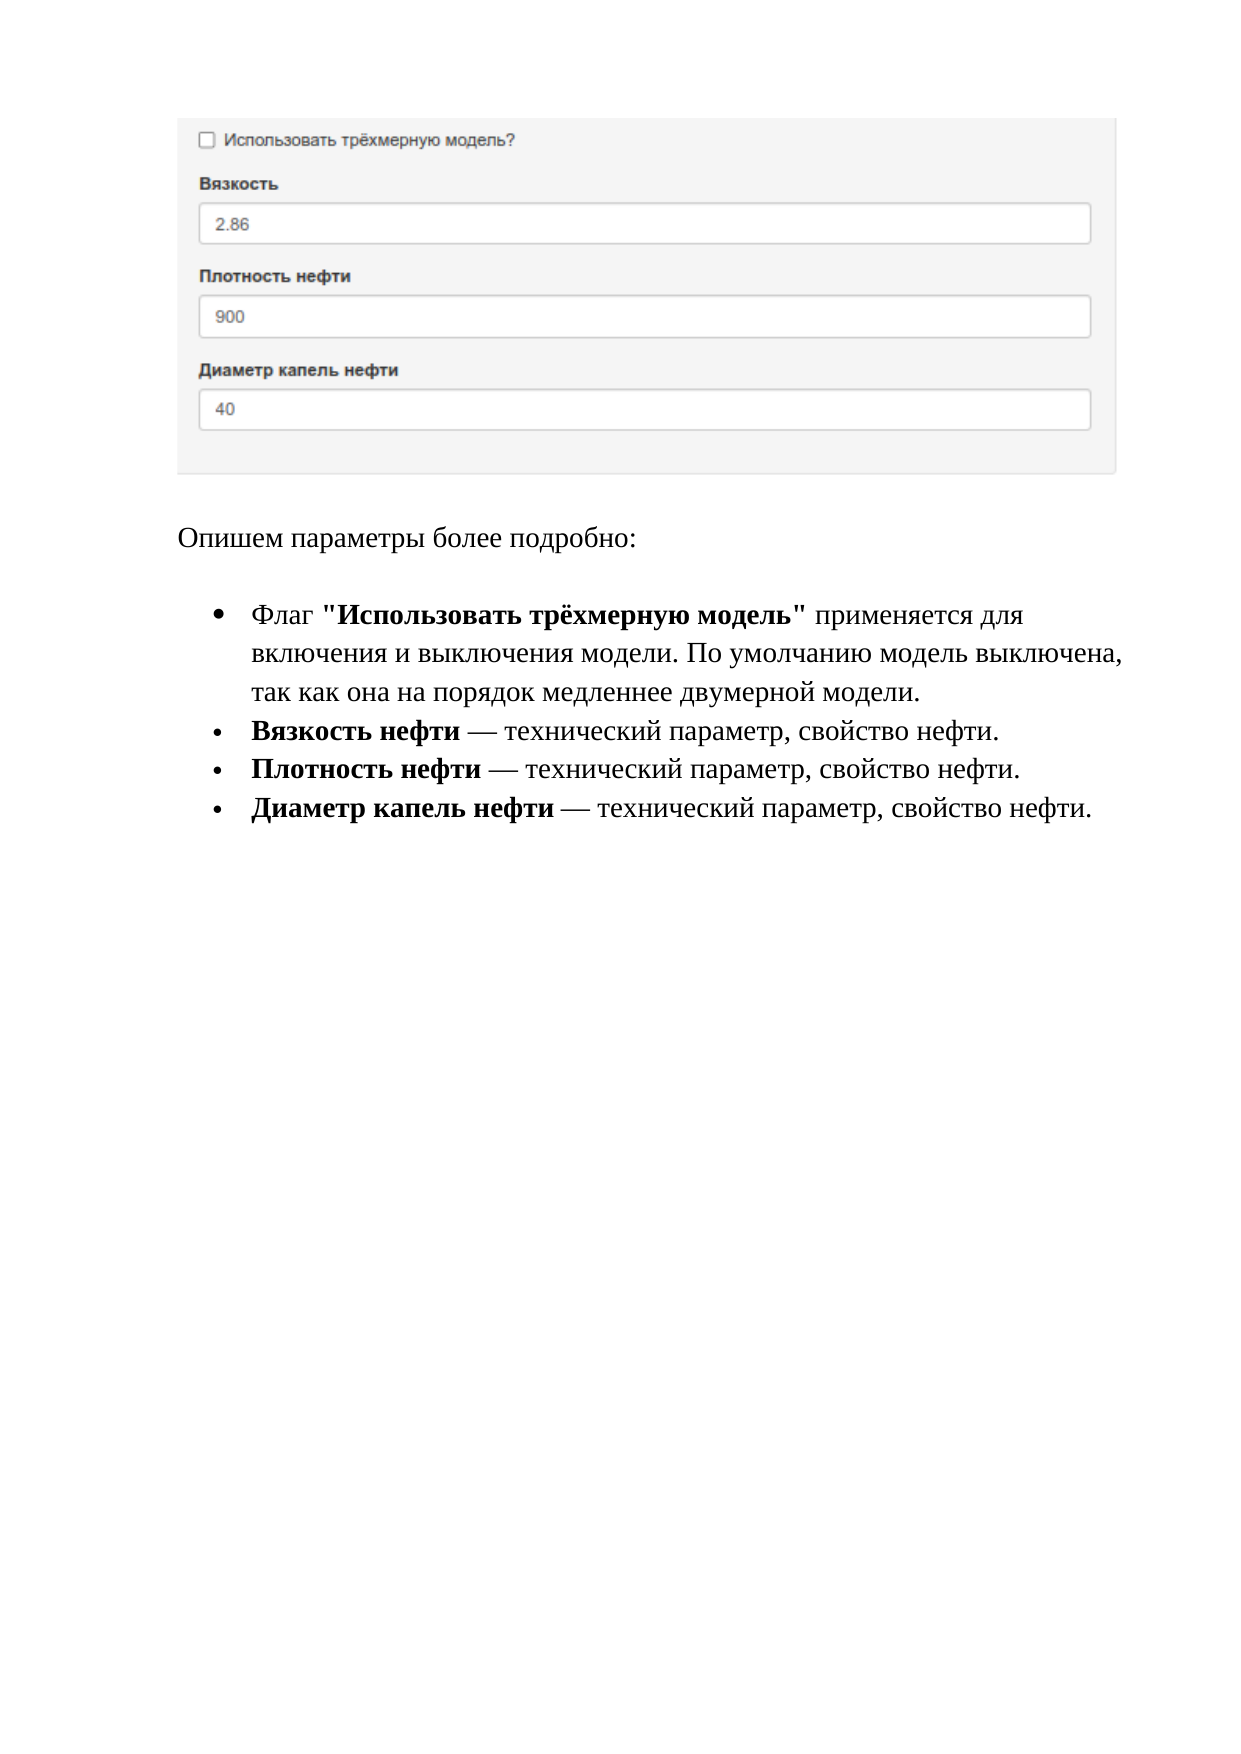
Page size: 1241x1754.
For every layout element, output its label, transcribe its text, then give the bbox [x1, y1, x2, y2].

list Плотность нефти — технический параметр, свойство нефти. [213, 751, 1152, 785]
list Флаг "Использовать трёхмерную модель" применяется для включения и выключения модели. По умолчанию модель выключена, так как она на порядок медленнее двумерной модели. [213, 597, 1152, 708]
list Вязкость нефти — технический параметр, свойство нефти. [213, 713, 1152, 746]
list Диаметр капель нефти — технический параметр, свойство нефти. [213, 790, 1152, 823]
picture [177, 118, 1123, 478]
text Опишем параметры более подробно: [177, 520, 1152, 553]
